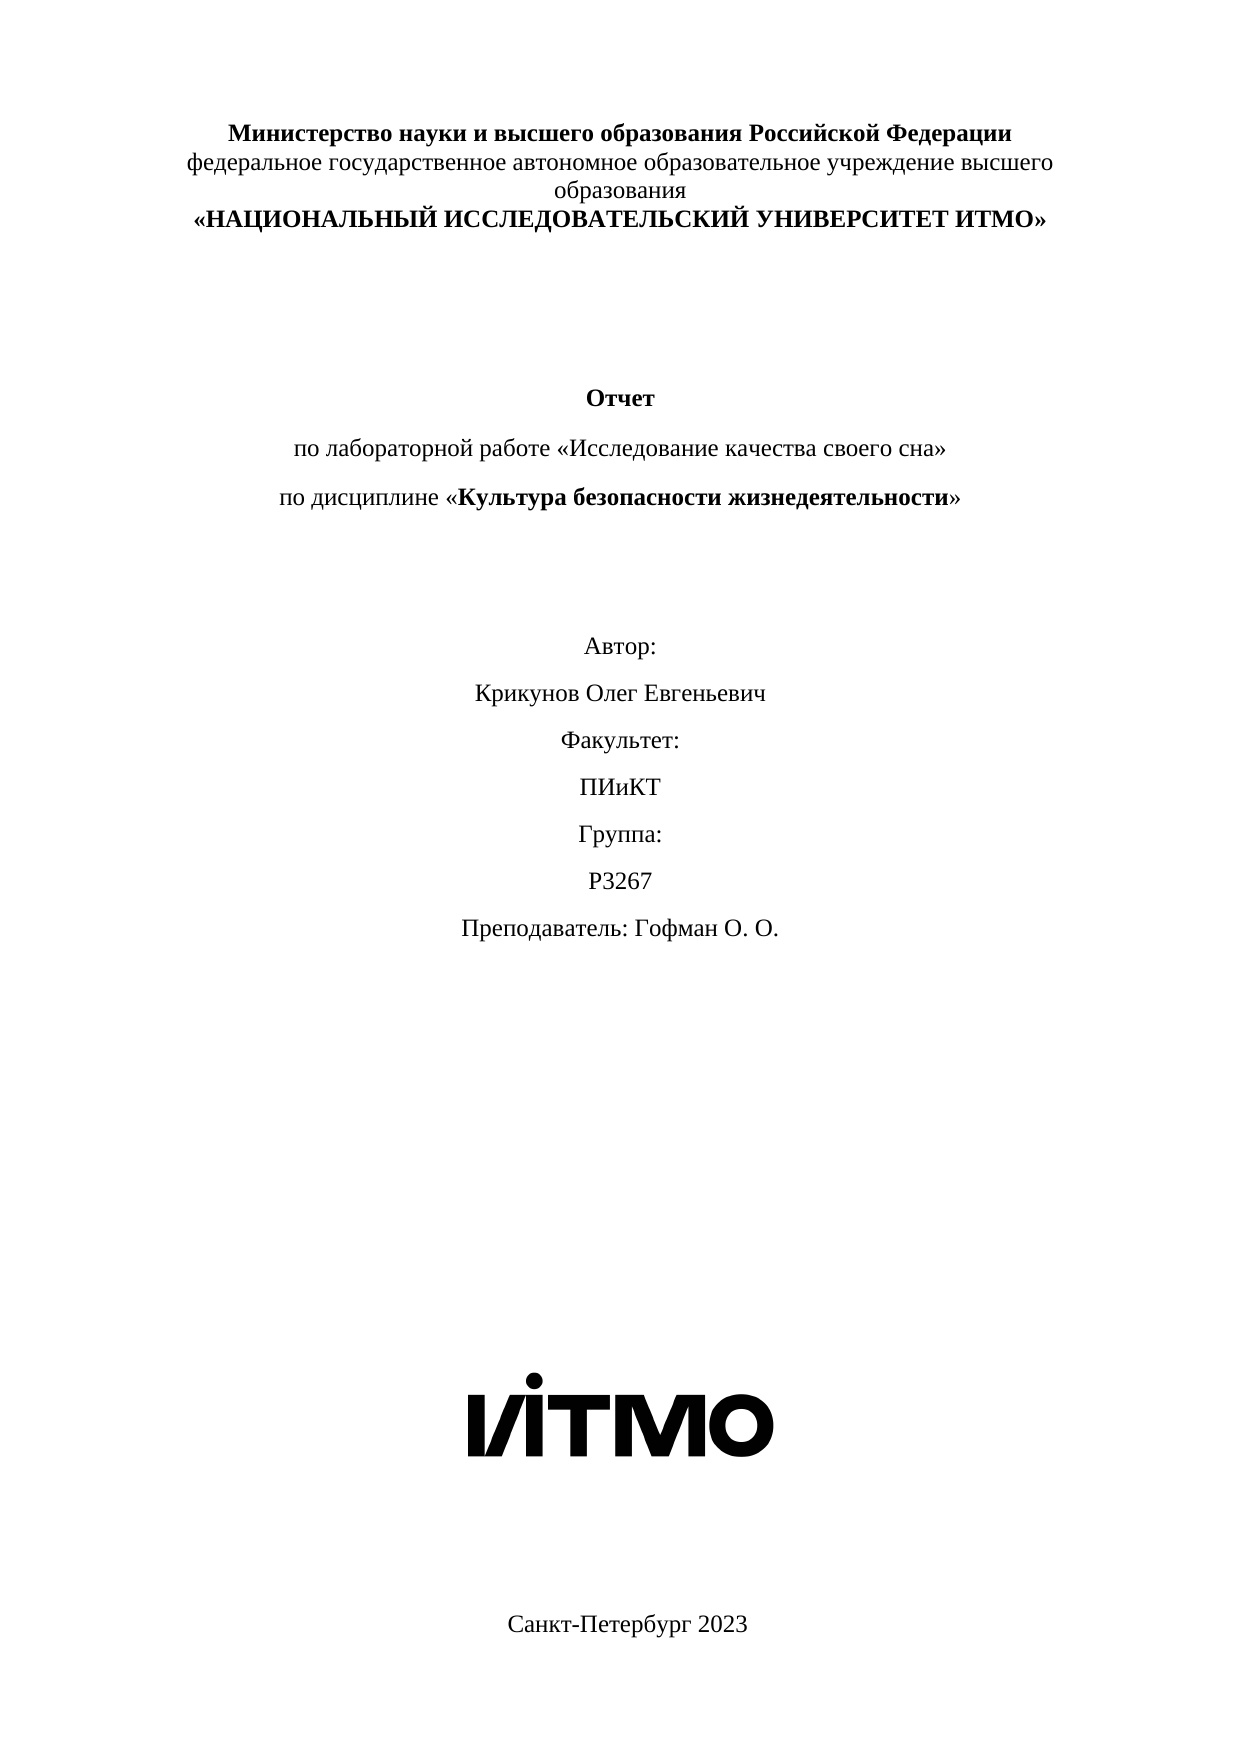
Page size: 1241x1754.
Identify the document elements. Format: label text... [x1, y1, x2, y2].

text P3267 [118, 866, 1122, 895]
text Автор: [118, 631, 1122, 660]
text федеральное государственное автономное образовательное учреждение высшего образования [118, 147, 1122, 204]
text «НАЦИОНАЛЬНЫЙ ИССЛЕДОВАТЕЛЬСКИЙ УНИВЕРСИТЕТ ИТМО» [118, 204, 1122, 233]
text Факультет: [118, 725, 1122, 754]
text Преподаватель: Гофман О. О. [118, 913, 1122, 942]
text по дисциплине «Культура безопасности жизнедеятельности» [118, 482, 1122, 511]
picture [453, 1348, 788, 1481]
text Группа: [118, 819, 1122, 848]
text Отчет [118, 326, 1122, 412]
text Министерство науки и высшего образования Российской Федерации [118, 118, 1122, 147]
text Крикунов Олег Евгеньевич [118, 678, 1122, 707]
text Санкт-Петербург 2023 [118, 1609, 1122, 1637]
text ПИиКТ [118, 772, 1122, 801]
text по лабораторной работе «Исследование качества своего сна» [118, 433, 1122, 462]
